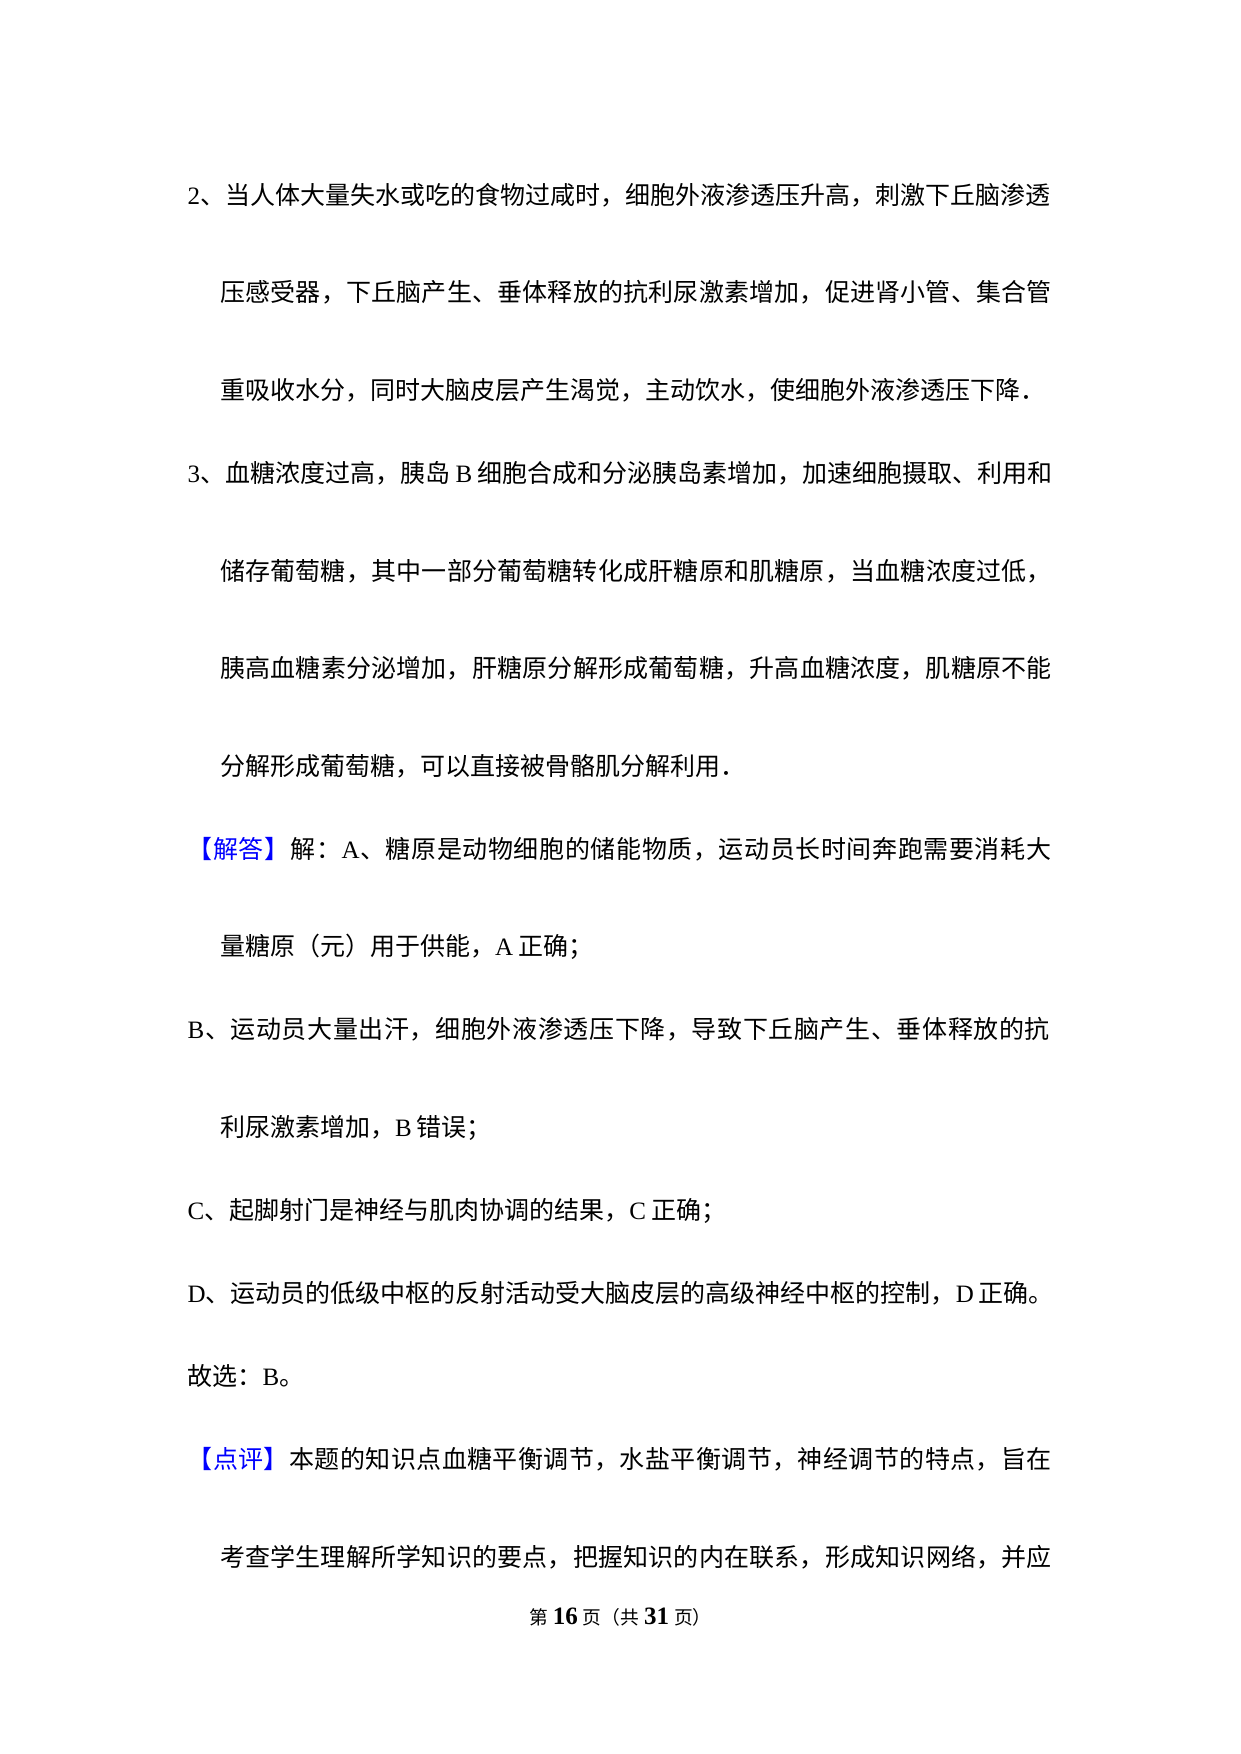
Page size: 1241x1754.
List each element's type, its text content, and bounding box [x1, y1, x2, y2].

text D、运动员的低级中枢的反射活动受大脑皮层的高级神经中枢的控制，D正确。 [187, 1259, 1053, 1324]
text C、起脚射门是神经与肌肉协调的结果，C正确； [187, 1176, 1053, 1241]
text 【解答】解：A、糖原是动物细胞的储能物质，运动员长时间奔跑需要消耗大量糖原（元）用于供能，A正确； [187, 815, 1053, 977]
text 2、当人体大量失水或吃的食物过咸时，细胞外液渗透压升高，刺激下丘脑渗透压感受器，下丘脑产生、垂体释放的抗利尿激素增加，促进肾小管、集合管重吸收水分，同时大脑皮层产生渴觉，主动饮水，使细胞外液渗透压下降． [187, 161, 1053, 421]
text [187, 1425, 1053, 1588]
text B、运动员大量出汗，细胞外液渗透压下降，导致下丘脑产生、垂体释放的抗利尿激素增加，B错误； [187, 995, 1053, 1158]
text 3、血糖浓度过高，胰岛B细胞合成和分泌胰岛素增加，加速细胞摄取、利用和储存葡萄糖，其中一部分葡萄糖转化成肝糖原和肌糖原，当血糖浓度过低，胰高血糖素分泌增加，肝糖原分解形成葡萄糖，升高血糖浓度，肌糖原不能分解形成葡萄糖，可以直接被骨骼肌分解利用． [187, 439, 1053, 797]
text 故选：B。 [187, 1342, 1053, 1407]
